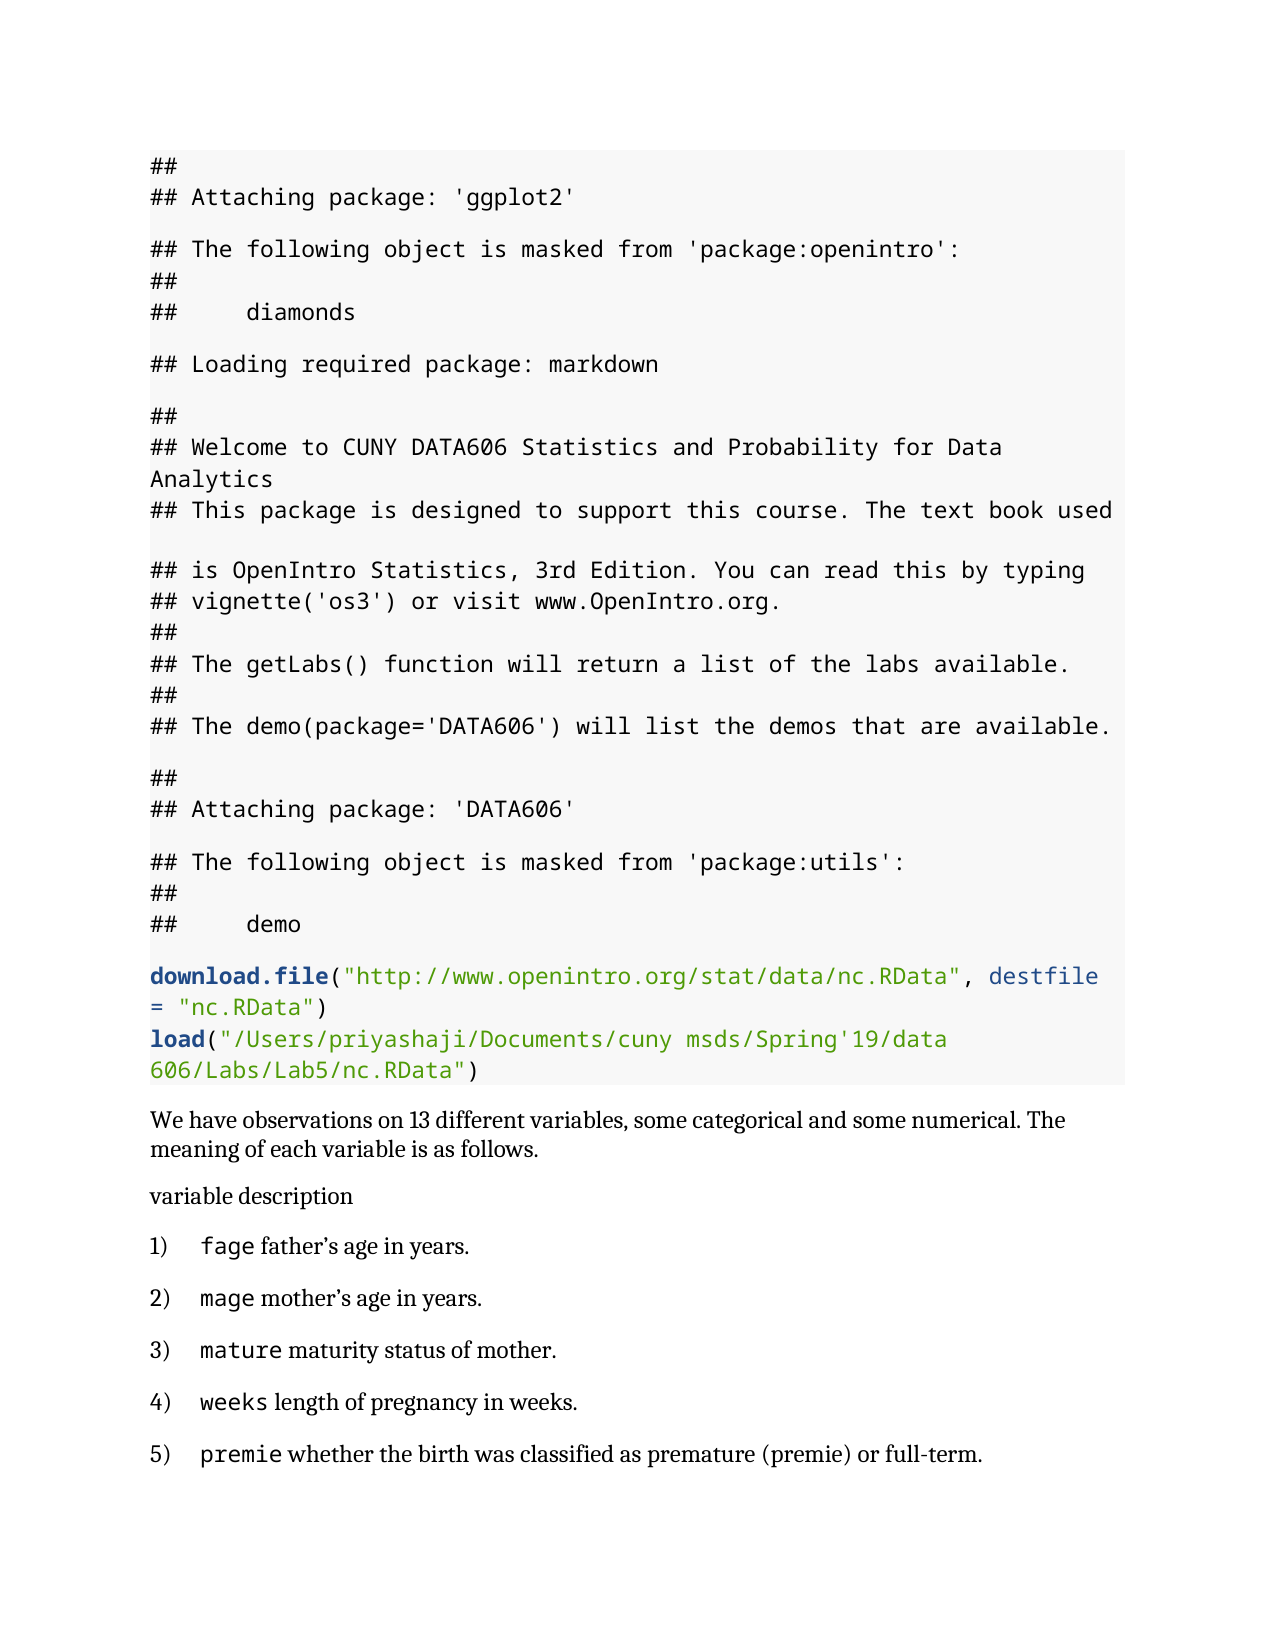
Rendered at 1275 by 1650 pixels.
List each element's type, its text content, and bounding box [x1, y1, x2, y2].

list mature maturity status of mother. [150, 1334, 1125, 1365]
list mage mother’s age in years. [150, 1282, 1125, 1313]
text We have observations on 13 different variables, some categorical and some numerical. The meaning of each variable is as follows. [150, 1106, 1125, 1163]
text ## ## Welcome to CUNY DATA606 Statistics and Probability for Data Analytics ## This package is designed to support this course. The text book used ## is OpenIntro Statistics, 3rd Edition. You can read this by typing ## vignette('os3') or visit www.OpenIntro.org. ## ## The getLabs() function will return a list of the labs available. ## ## The demo(package='DATA606') will list the demos that are available. [150, 400, 1125, 741]
text variable description [150, 1182, 1125, 1211]
text ## Loading required package: markdown [150, 348, 1125, 379]
text ## ## Attaching package: 'DATA606' [150, 762, 1125, 824]
text ## ## Attaching package: 'ggplot2' [150, 150, 1125, 212]
list premie whether the birth was classified as premature (premie) or full-term. [150, 1438, 1125, 1469]
list fage father’s age in years. [150, 1229, 1125, 1261]
text ## The following object is masked from 'package:utils': ## ## demo [150, 845, 1125, 939]
list weeks length of pregnancy in weeks. [150, 1386, 1125, 1417]
text ## The following object is masked from 'package:openintro': ## ## diamonds [150, 233, 1125, 327]
text download.file("http://www.openintro.org/stat/data/nc.RData", destfile = "nc.RData") load("/Users/priyashaji/Documents/cuny msds/Spring'19/data 606/Labs/Lab5/nc.RData") [150, 960, 1125, 1085]
